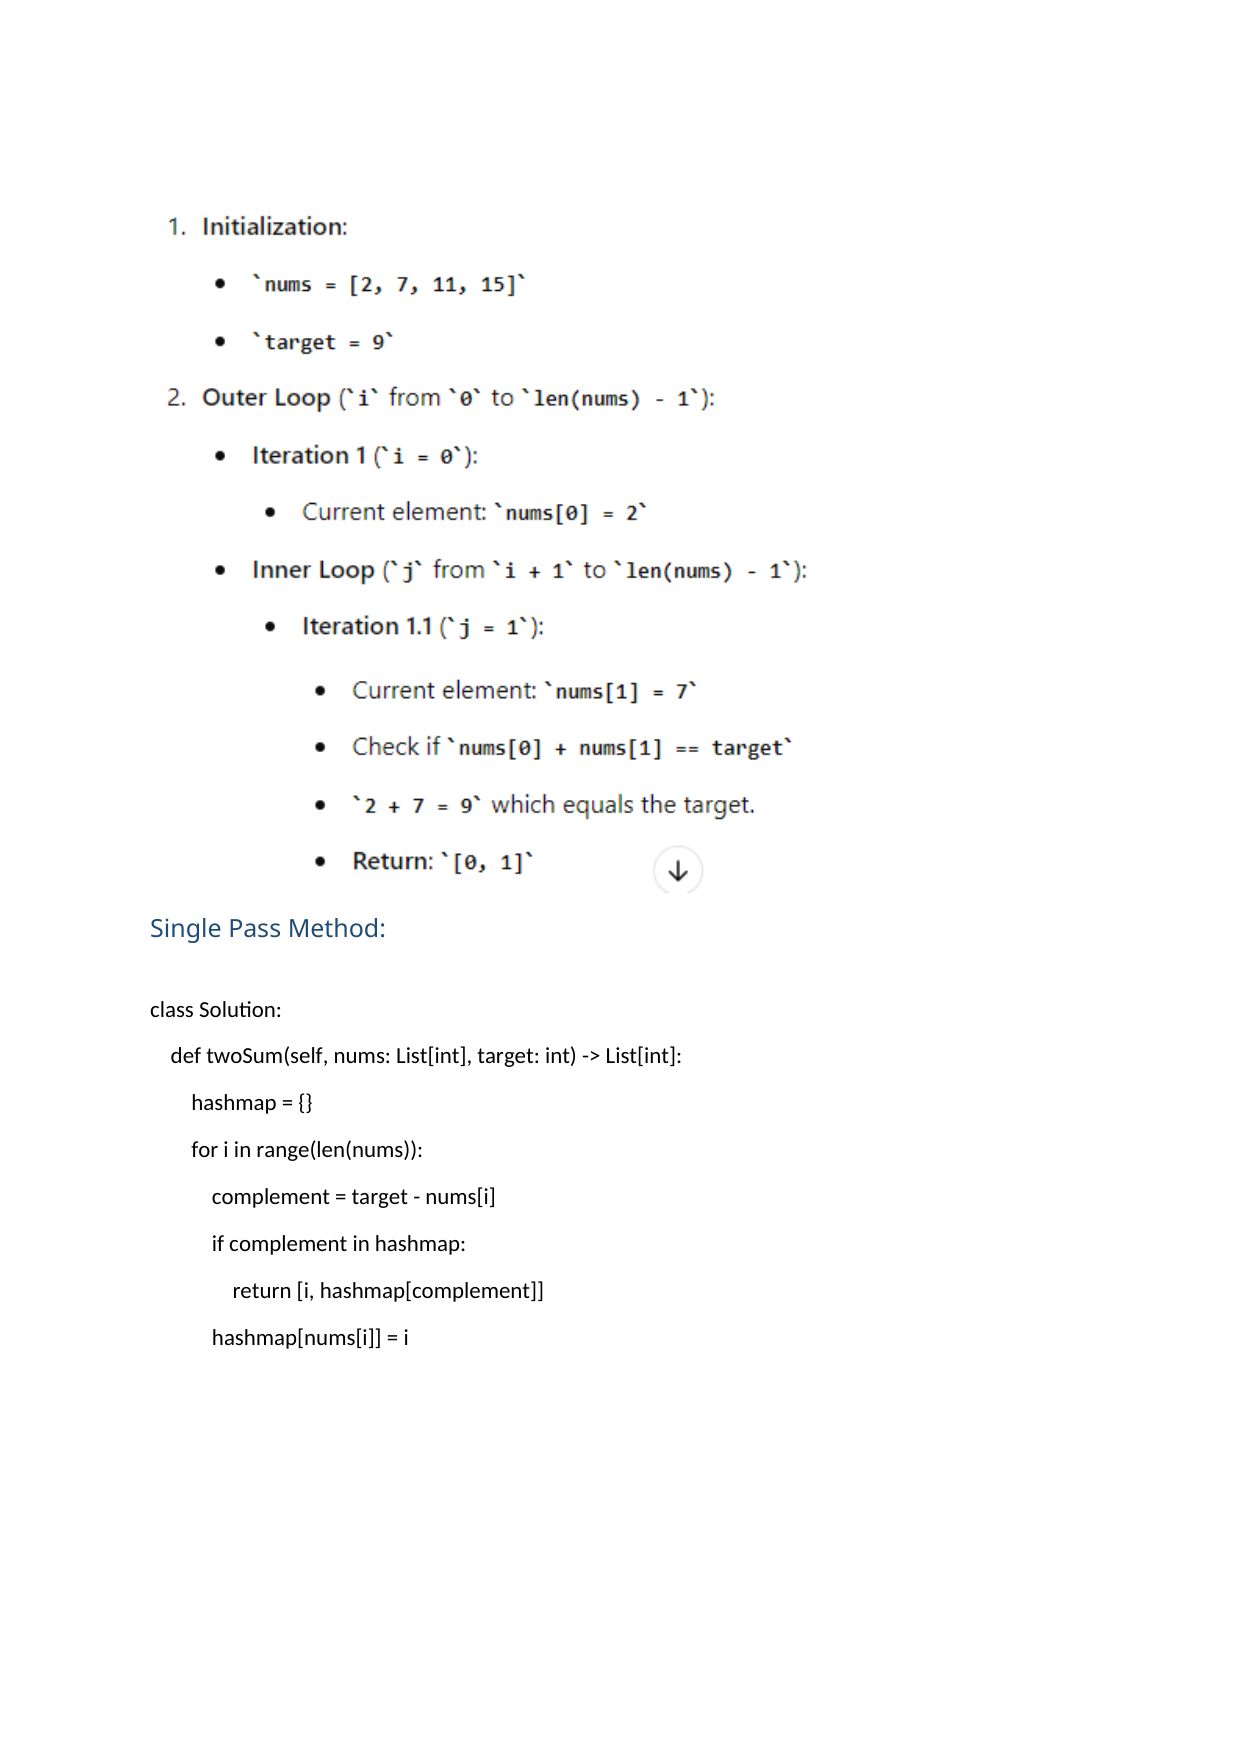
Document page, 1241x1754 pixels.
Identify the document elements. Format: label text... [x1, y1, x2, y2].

picture [150, 196, 999, 893]
text class Solution: [150, 995, 1090, 1023]
text if complement in hashmap: [150, 1229, 1090, 1257]
text hashmap = {} [150, 1088, 1090, 1116]
subtitle Single Pass Method: [150, 911, 1090, 945]
text return [i, hashmap[complement]] [150, 1276, 1090, 1304]
text complement = target - nums[i] [150, 1182, 1090, 1210]
text hashmap[nums[i]] = i [150, 1323, 1090, 1351]
text def twoSum(self, nums: List[int], target: int) -> List[int]: [150, 1042, 1090, 1069]
text for i in range(len(nums)): [150, 1135, 1090, 1163]
